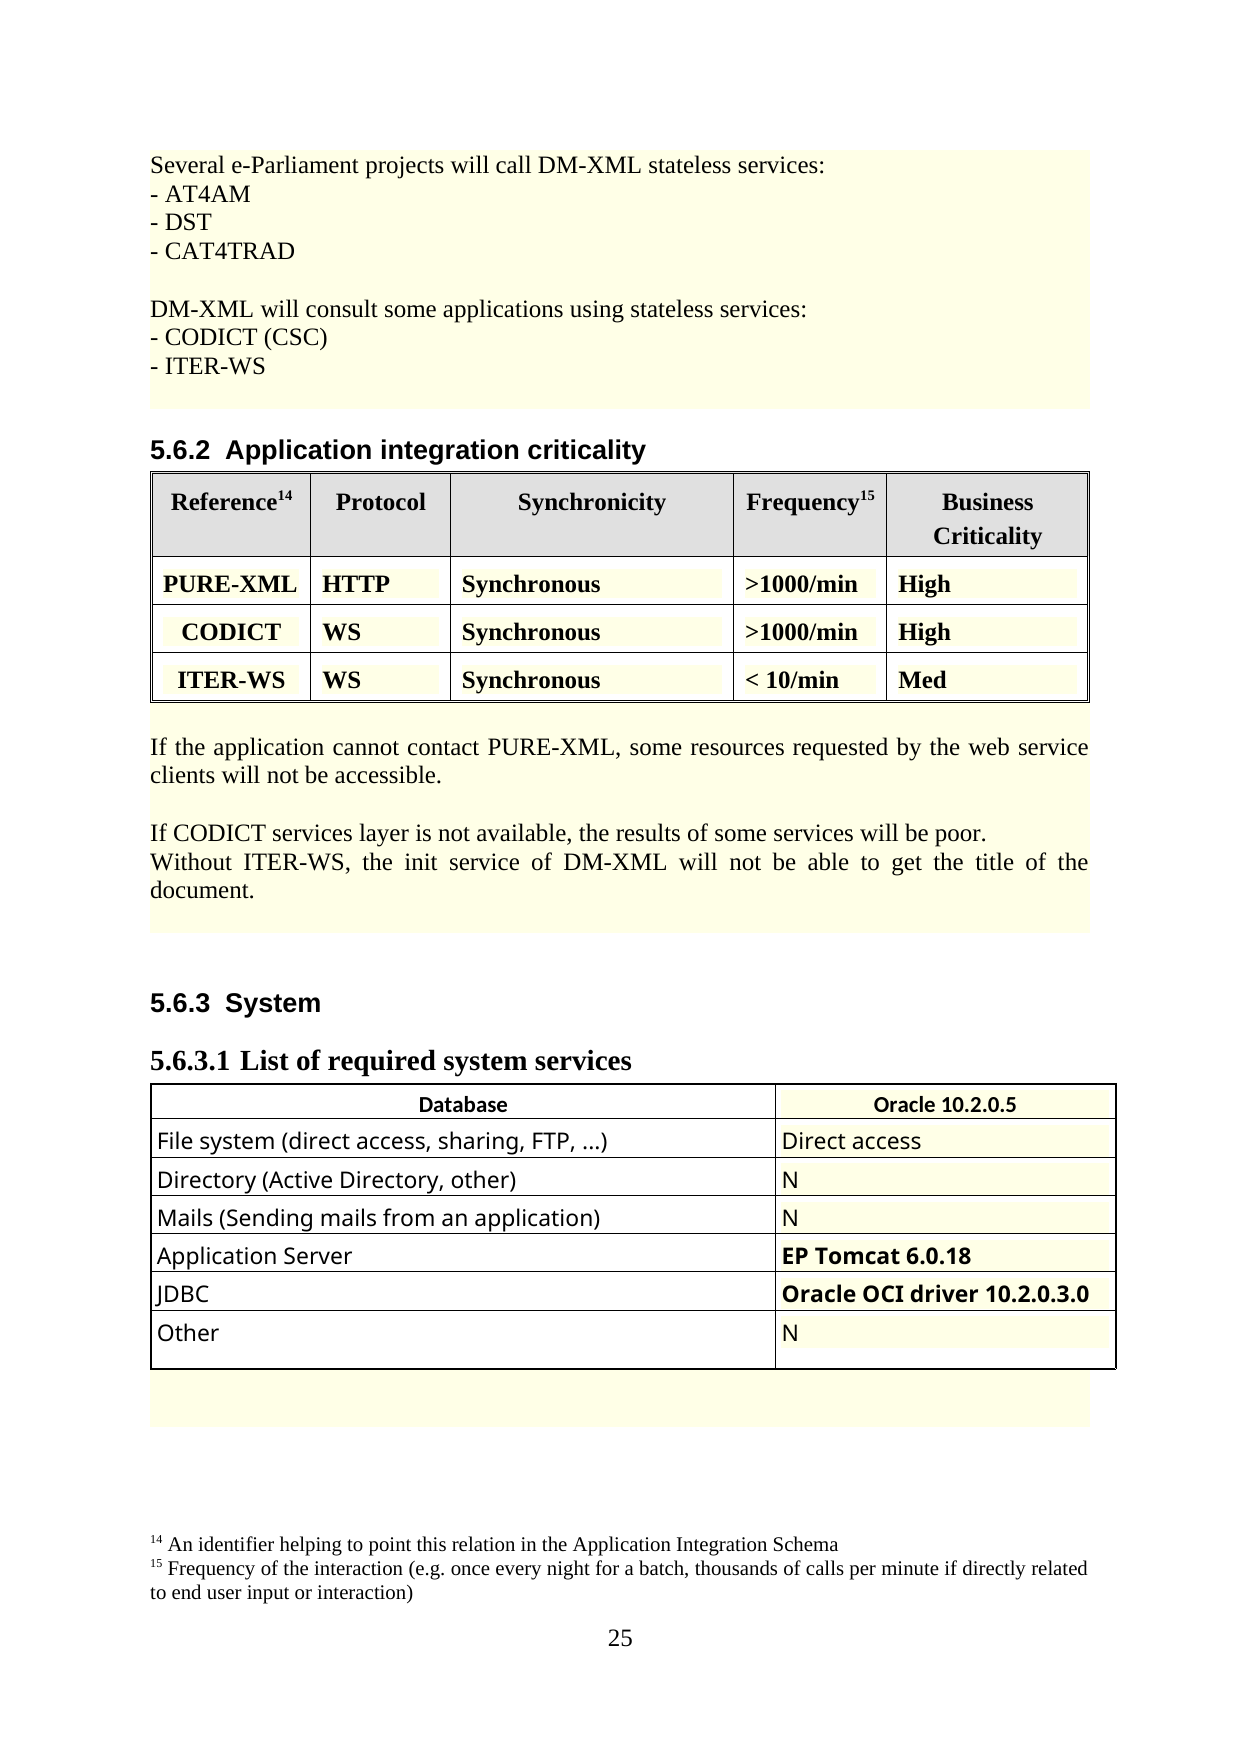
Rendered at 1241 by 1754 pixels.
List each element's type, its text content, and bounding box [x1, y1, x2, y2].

text - DST [150, 207, 1090, 236]
table_cell EP Tomcat 6.0.18 [776, 1234, 1115, 1271]
subtitle Application integration criticality [150, 434, 1090, 465]
table_cell PURE-XML [153, 557, 310, 604]
table_header Business Criticality [887, 474, 1087, 556]
table_header Synchronicity [451, 474, 733, 556]
table_cell Application Server [152, 1234, 775, 1271]
table_cell Oracle OCI driver 10.2.0.3.0 [776, 1272, 1115, 1309]
table_cell Other [152, 1311, 775, 1368]
text DM-XML will consult some applications using stateless services: [150, 294, 1090, 322]
table_cell >1000/min [734, 605, 886, 652]
subtitle List of required system services [150, 1043, 1090, 1077]
table_cell High [887, 557, 1087, 604]
table_cell WS [311, 605, 450, 652]
table_cell N [776, 1311, 1115, 1368]
table_cell N [776, 1196, 1115, 1233]
table_header Reference [153, 474, 310, 556]
table_cell Directory (Active Directory, other) [152, 1158, 775, 1195]
table_cell < 10/min [734, 653, 886, 700]
table_cell >1000/min [734, 557, 886, 604]
table_header Protocol [311, 474, 450, 556]
table_header Database [152, 1085, 775, 1118]
table_header Frequency [734, 474, 886, 556]
text - ITER-WS [150, 351, 1090, 380]
table_cell JDBC [152, 1272, 775, 1309]
subtitle System [150, 987, 1090, 1018]
text - CAT4TRAD [150, 236, 1090, 265]
text If CODICT services layer is not available, the results of some services will be poor. [150, 818, 1090, 847]
table_cell High [887, 605, 1087, 652]
text If the application cannot contact PURE-XML, some resources requested by the web service clients will not be accessible. [150, 732, 1090, 789]
table_cell Med [887, 653, 1087, 700]
table_cell CODICT [153, 605, 310, 652]
table_cell Direct access [776, 1119, 1115, 1157]
table_header Oracle 10.2.0.5 [776, 1085, 1115, 1118]
table_cell Synchronous [451, 653, 733, 700]
table_cell HTTP [311, 557, 450, 604]
table_cell ITER-WS [153, 653, 310, 700]
table_cell WS [311, 653, 450, 700]
table_cell N [776, 1158, 1115, 1195]
text Without ITER-WS, the init service of DM-XML will not be able to get the title of the document. [150, 847, 1090, 904]
text - AT4AM [150, 179, 1090, 207]
table_cell Synchronous [451, 605, 733, 652]
text - CODICT (CSC) [150, 322, 1090, 351]
table_cell File system (direct access, sharing, FTP, ...) [152, 1119, 775, 1157]
table_cell Synchronous [451, 557, 733, 604]
text Several e-Parliament projects will call DM-XML stateless services: [150, 150, 1090, 179]
table_cell Mails (Sending mails from an application) [152, 1196, 775, 1233]
